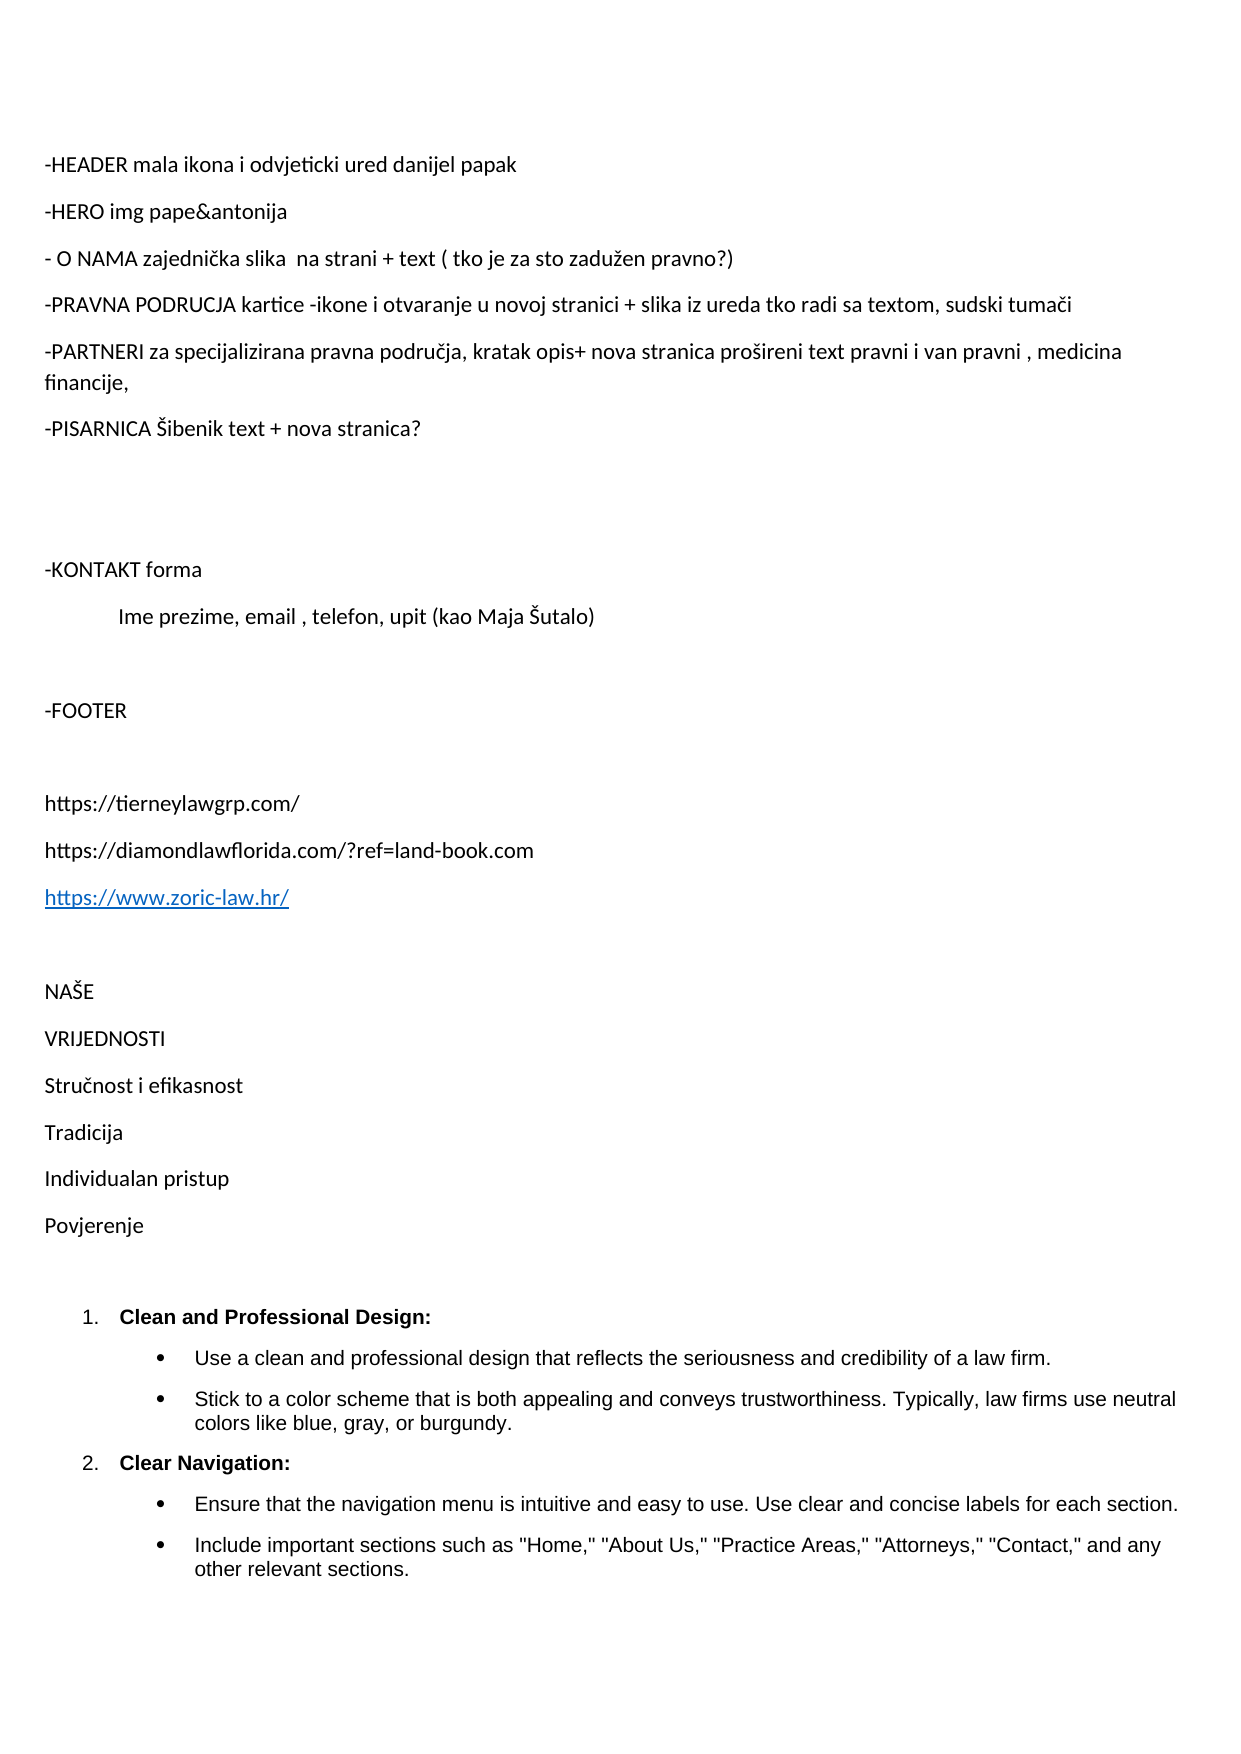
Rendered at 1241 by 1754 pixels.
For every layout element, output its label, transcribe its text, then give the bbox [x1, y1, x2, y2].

text Tradicija [44, 1118, 1211, 1146]
text -HEADER mala ikona i odvjeticki ured danijel papak [44, 150, 1211, 178]
text https://www.zoric-law.hr/ [44, 883, 1211, 911]
text NAŠE [44, 977, 1211, 1005]
list Use a clean and professional design that reflects the seriousness and credibility of a law firm. [157, 1346, 1211, 1370]
text -PARTNERI za specijalizirana pravna područja, kratak opis+ nova stranica prošireni text pravni i van pravni , medicina financije, [44, 337, 1211, 396]
text Stručnost i efikasnost [44, 1071, 1211, 1099]
text -FOOTER [44, 696, 1211, 724]
text VRIJEDNOSTI [44, 1024, 1211, 1052]
list Clean and Professional Design: [82, 1305, 1211, 1329]
text -HERO img pape&antonija [44, 197, 1211, 225]
list Clear Navigation: [82, 1451, 1211, 1475]
list Ensure that the navigation menu is intuitive and easy to use. Use clear and concise labels for each section. [157, 1492, 1211, 1516]
list Stick to a color scheme that is both appealing and conveys trustworthiness. Typically, law firms use neutral colors like blue, gray, or burgundy. [157, 1387, 1211, 1434]
list Include important sections such as "Home," "About Us," "Practice Areas," "Attorneys," "Contact," and any other relevant sections. [157, 1533, 1211, 1581]
text https://diamondlawflorida.com/?ref=land-book.com [44, 836, 1211, 864]
text https://tierneylawgrp.com/ [44, 789, 1211, 818]
text Povjerenje [44, 1211, 1211, 1239]
text - O NAMA zajednička slika na strani + text ( tko je za sto zadužen pravno?) [44, 244, 1211, 272]
text Ime prezime, email , telefon, upit (kao Maja Šutalo) [44, 602, 1211, 630]
text -PISARNICA Šibenik text + nova stranica? [44, 414, 1211, 443]
text -PRAVNA PODRUCJA kartice -ikone i otvaranje u novoj stranici + slika iz ureda tko radi sa textom, sudski tumači [44, 291, 1211, 319]
text Individualan pristup [44, 1164, 1211, 1193]
text -KONTAKT forma [44, 555, 1211, 583]
